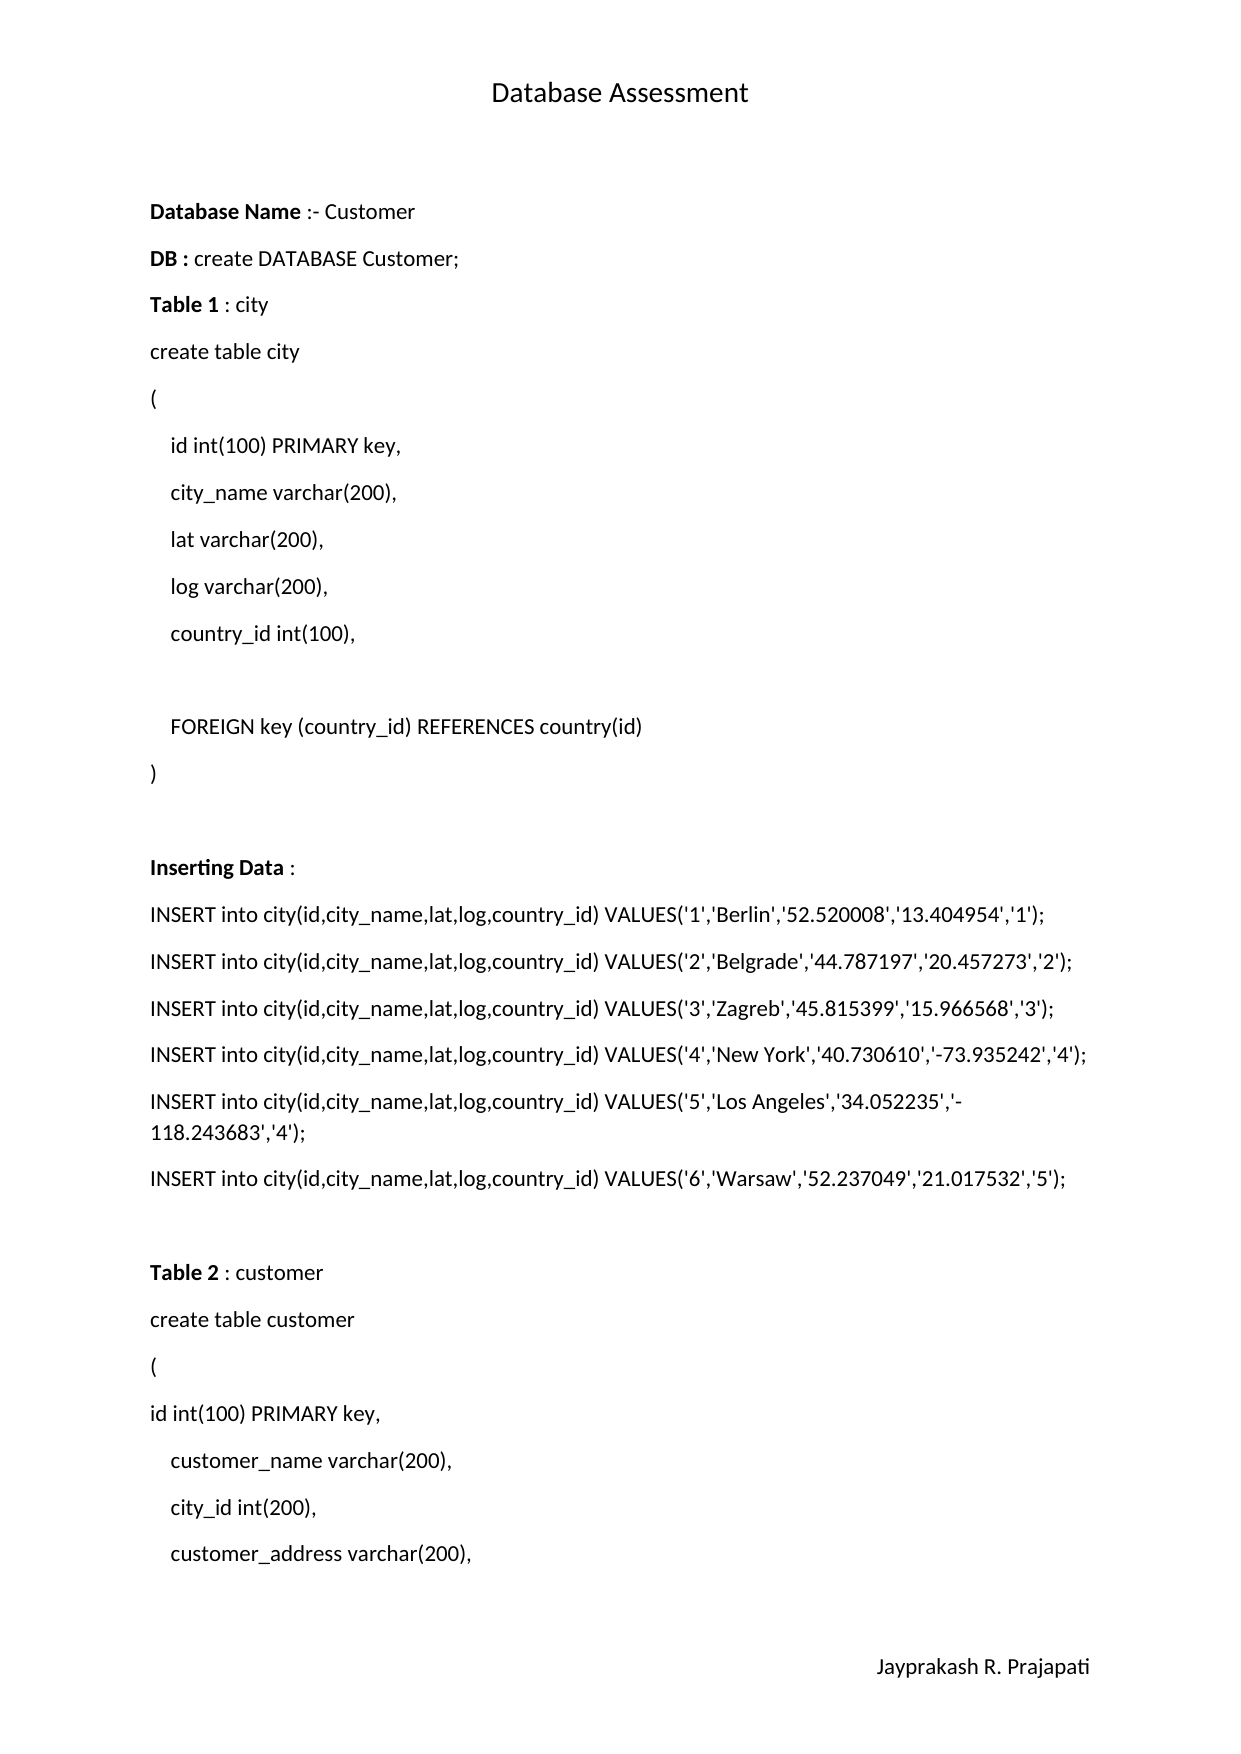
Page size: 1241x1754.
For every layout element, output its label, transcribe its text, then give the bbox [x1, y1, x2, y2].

text create table city [150, 337, 1090, 366]
text customer_address varchar(200), [150, 1539, 1090, 1568]
text ) [150, 759, 1090, 787]
text country_id int(100), [150, 619, 1090, 647]
text INSERT into city(id,city_name,lat,log,country_id) VALUES('5','Los Angeles','34.052235','-118.243683','4'); [150, 1087, 1090, 1146]
text ( [150, 1352, 1090, 1380]
text city_name varchar(200), [150, 478, 1090, 506]
text city_id int(200), [150, 1493, 1090, 1521]
text Database Name :- Customer [150, 197, 1090, 225]
text Table 2 : customer [150, 1258, 1090, 1286]
text INSERT into city(id,city_name,lat,log,country_id) VALUES('3','Zagreb','45.815399','15.966568','3'); [150, 994, 1090, 1022]
text INSERT into city(id,city_name,lat,log,country_id) VALUES('4','New York','40.730610','-73.935242','4'); [150, 1041, 1090, 1069]
text INSERT into city(id,city_name,lat,log,country_id) VALUES('2','Belgrade','44.787197','20.457273','2'); [150, 947, 1090, 975]
text DB : create DATABASE Customer; [150, 244, 1090, 272]
text customer_name varchar(200), [150, 1446, 1090, 1474]
text FOREIGN key (country_id) REFERENCES country(id) [150, 712, 1090, 741]
text Table 1 : city [150, 291, 1090, 319]
text ( [150, 384, 1090, 412]
text log varchar(200), [150, 572, 1090, 600]
text INSERT into city(id,city_name,lat,log,country_id) VALUES('1','Berlin','52.520008','13.404954','1'); [150, 900, 1090, 928]
text INSERT into city(id,city_name,lat,log,country_id) VALUES('6','Warsaw','52.237049','21.017532','5'); [150, 1164, 1090, 1193]
text Inserting Data : [150, 853, 1090, 881]
text create table customer [150, 1305, 1090, 1333]
text id int(100) PRIMARY key, [150, 1399, 1090, 1427]
text id int(100) PRIMARY key, [150, 431, 1090, 459]
text lat varchar(200), [150, 525, 1090, 553]
